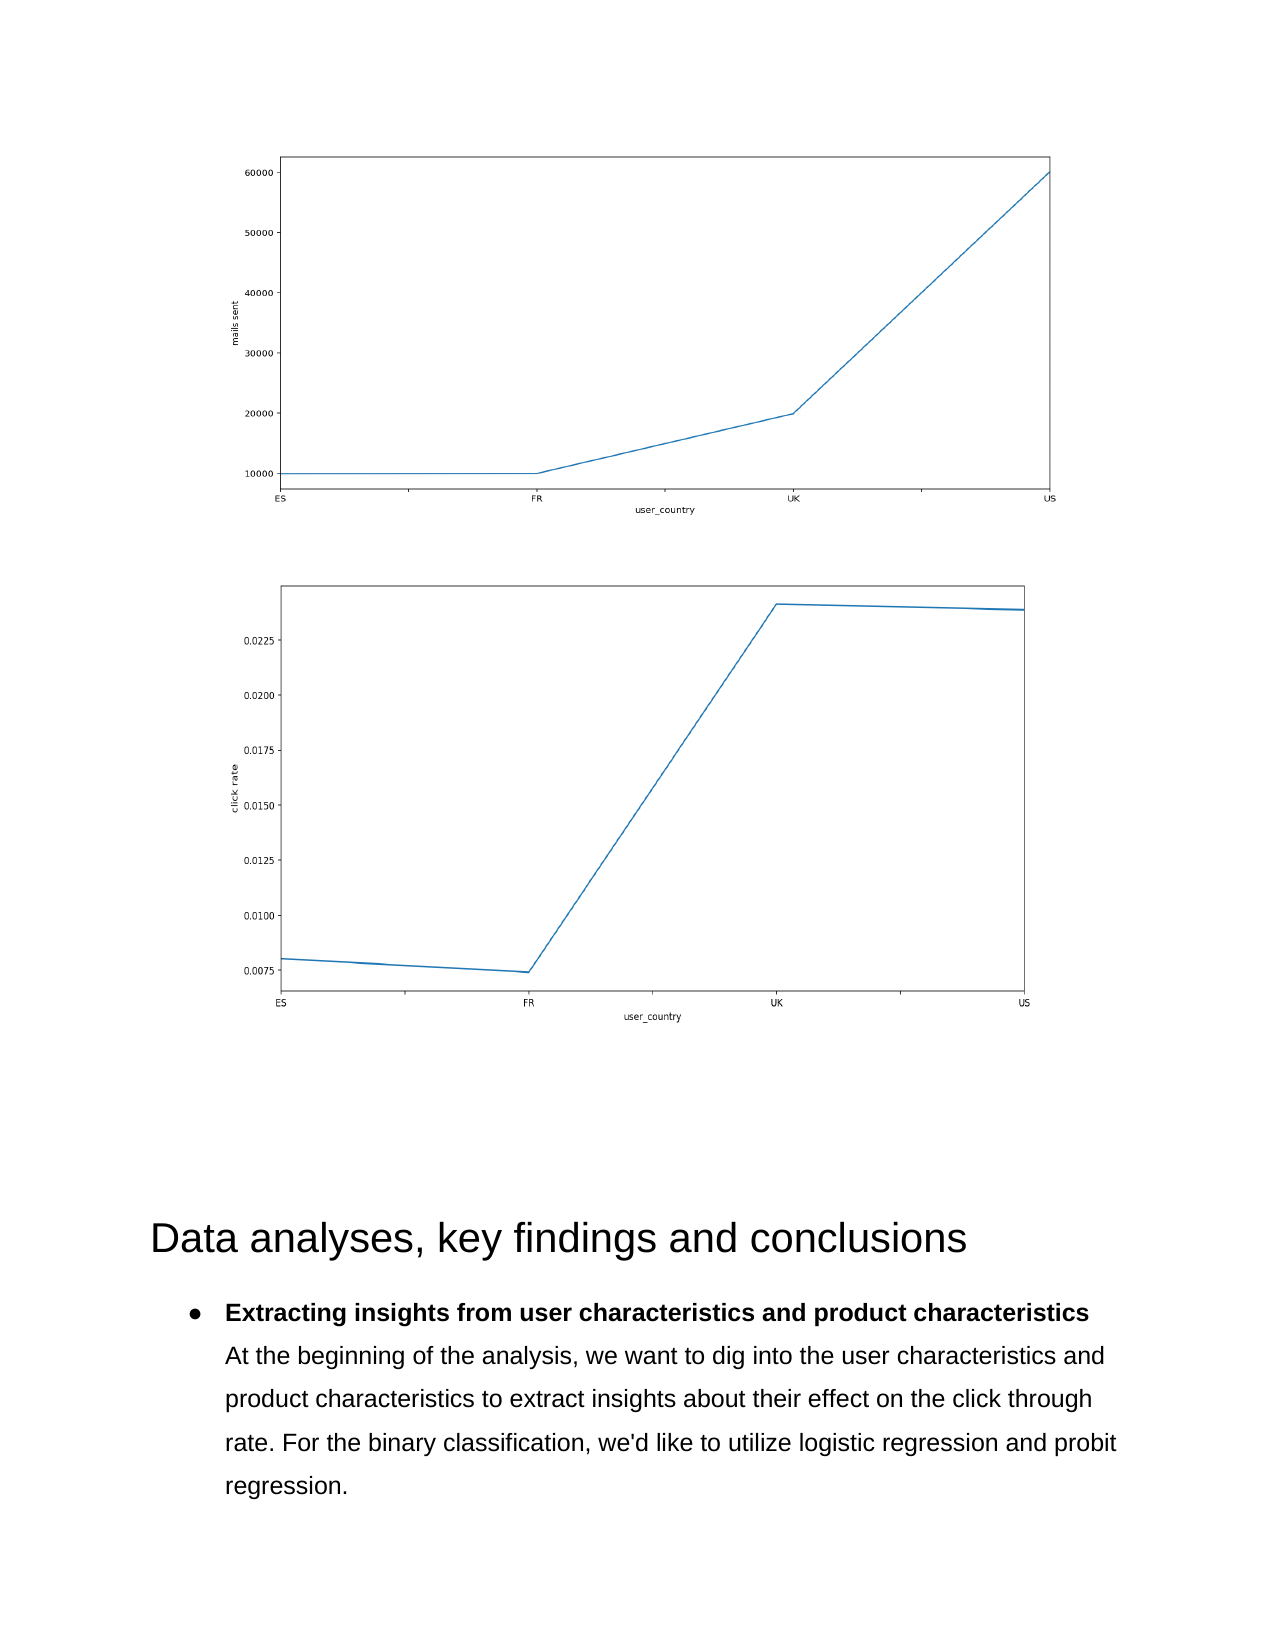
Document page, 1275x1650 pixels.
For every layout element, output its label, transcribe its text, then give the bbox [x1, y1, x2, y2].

picture [225, 576, 1036, 1030]
picture [225, 150, 1062, 521]
subtitle Data analyses, key findings and conclusions [150, 1214, 1125, 1262]
text At the beginning of the analysis, we want to dig into the user characteristics and product characteristics to extract insights about their effect on the click through rate. For the binary classification, we'd like to utilize logistic regression and probit regression. [225, 1341, 1125, 1499]
list Extracting insights from user characteristics and product characteristics [187, 1298, 1125, 1327]
